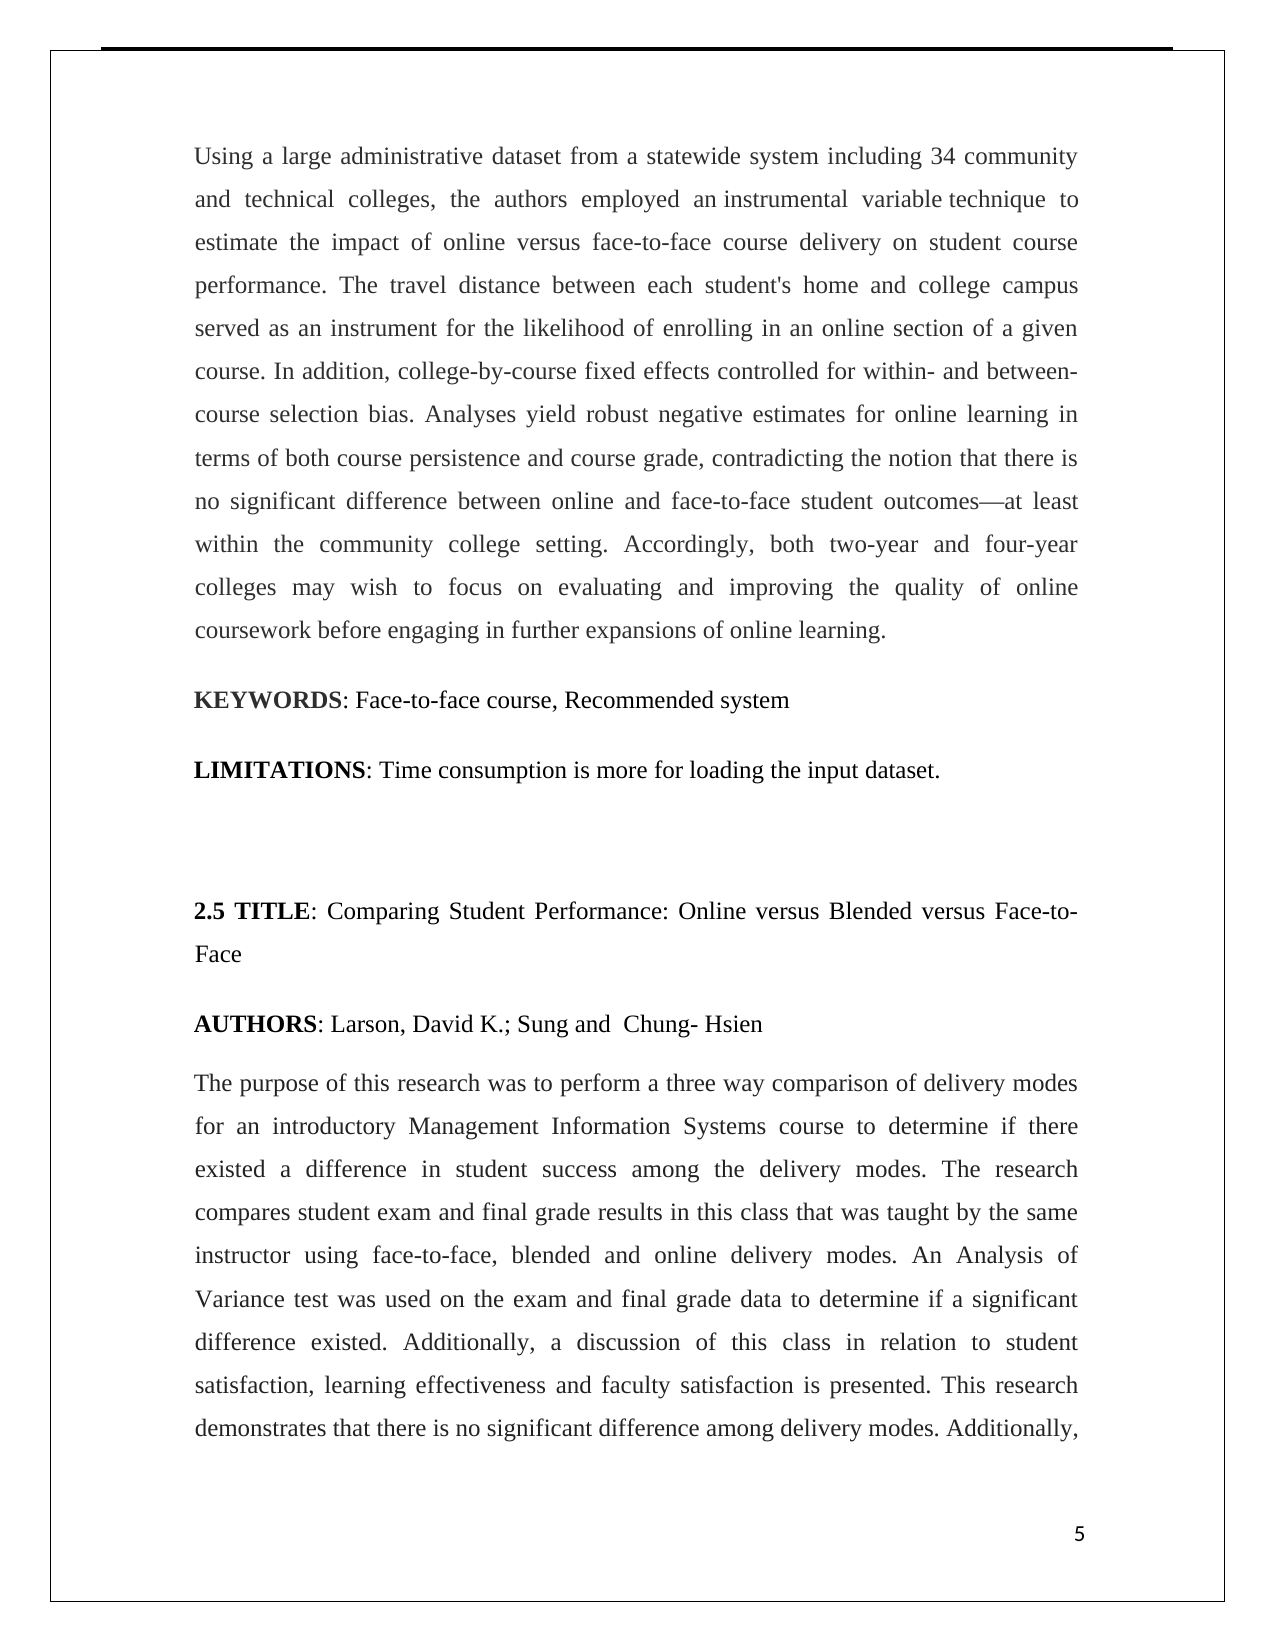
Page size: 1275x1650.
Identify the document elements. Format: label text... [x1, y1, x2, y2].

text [193, 1068, 1079, 1442]
text 2.5 TITLE: Comparing Student Performance: Online versus Blended versus Face-to-Face [193, 896, 1079, 968]
text KEYWORDS: Face-to-face course, Recommended system [193, 685, 1079, 714]
text AUTHORS: Larson, David K.; Sung and Chung- Hsien [193, 1009, 1079, 1038]
text LIMITATIONS: Time consumption is more for loading the input dataset. [193, 756, 1079, 784]
text Using a large administrative dataset from a statewide system including 34 community and technical colleges, the authors employed an instrumental variable technique to estimate the impact of online versus face-to-face course delivery on student course performance. The travel distance between each student's home and college campus served as an instrument for the likelihood of enrolling in an online section of a given course. In addition, college-by-course fixed effects controlled for within- and between-course selection bias. Analyses yield robust negative estimates for online learning in terms of both course persistence and course grade, contradicting the notion that there is no significant difference between online and face-to-face student outcomes—at least within the community college setting. Accordingly, both two-year and four-year colleges may wish to focus on evaluating and improving the quality of online coursework before engaging in further expansions of online learning. [193, 141, 1079, 644]
